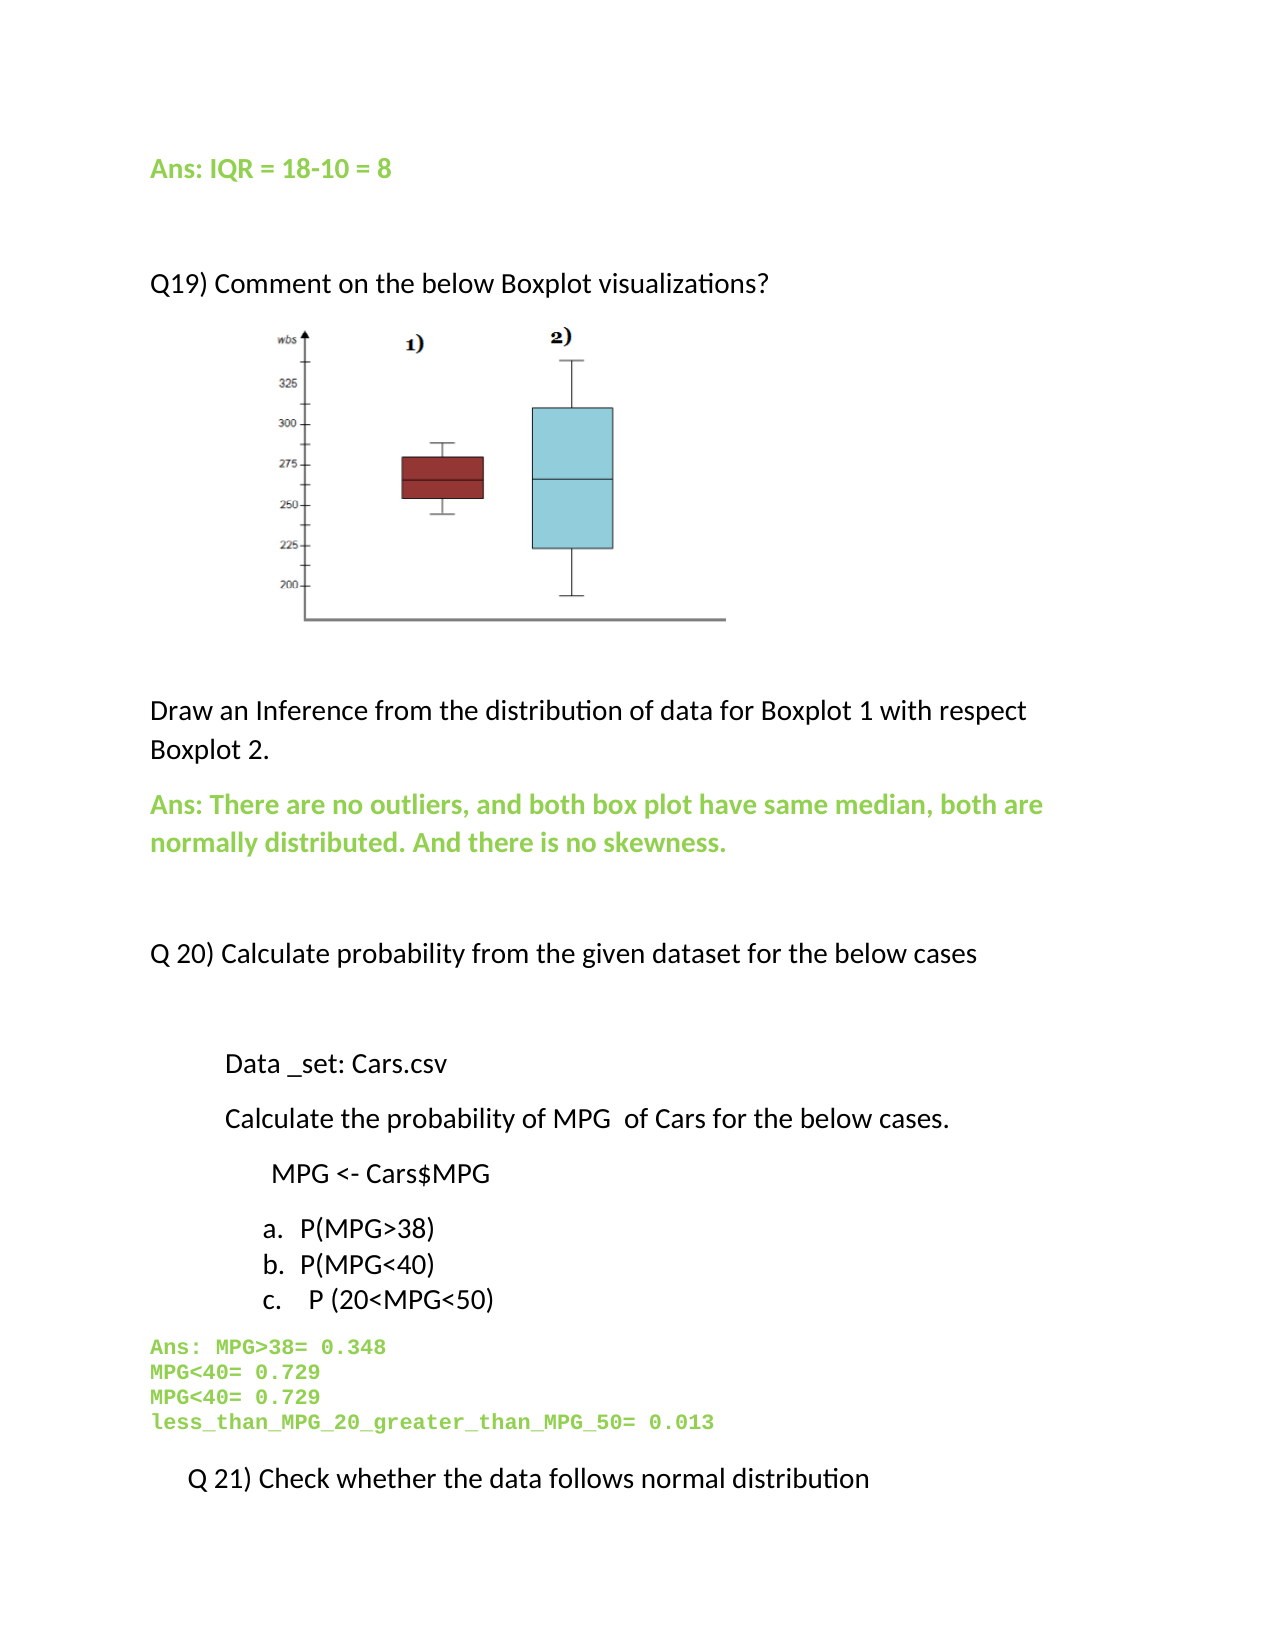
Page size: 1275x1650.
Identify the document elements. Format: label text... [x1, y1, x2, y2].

text Data _set: Cars.csv [225, 1045, 1125, 1081]
text Draw an Inference from the distribution of data for Boxplot 1 with respect Boxplot 2. [150, 692, 1125, 767]
text less_than_MPG_20_greater_than_MPG_50= 0.013 [150, 1411, 1125, 1436]
text Q 21) Check whether the data follows normal distribution [187, 1461, 1125, 1496]
list P(MPG>38) [262, 1210, 1125, 1246]
text MPG<40= 0.729 [150, 1386, 1125, 1411]
text Calculate the probability of MPG of Cars for the below cases. [225, 1100, 1125, 1136]
text Ans: MPG>38= 0.348 [150, 1337, 1125, 1361]
text Ans: There are no outliers, and both box plot have same median, both are normally distributed. And there is no skewness. [150, 786, 1125, 860]
text MPG<40= 0.729 [150, 1361, 1125, 1386]
text Ans: IQR = 18-10 = 8 Q19) Comment on the below Boxplot visualizations? [150, 150, 1125, 301]
text MPG <- Cars$MPG [225, 1155, 1125, 1191]
picture [150, 320, 729, 674]
text Q 20) Calculate probability from the given dataset for the below cases [150, 935, 1125, 970]
list P(MPG<40) [262, 1246, 1125, 1281]
text c. P (20<MPG<50) [262, 1281, 1125, 1317]
